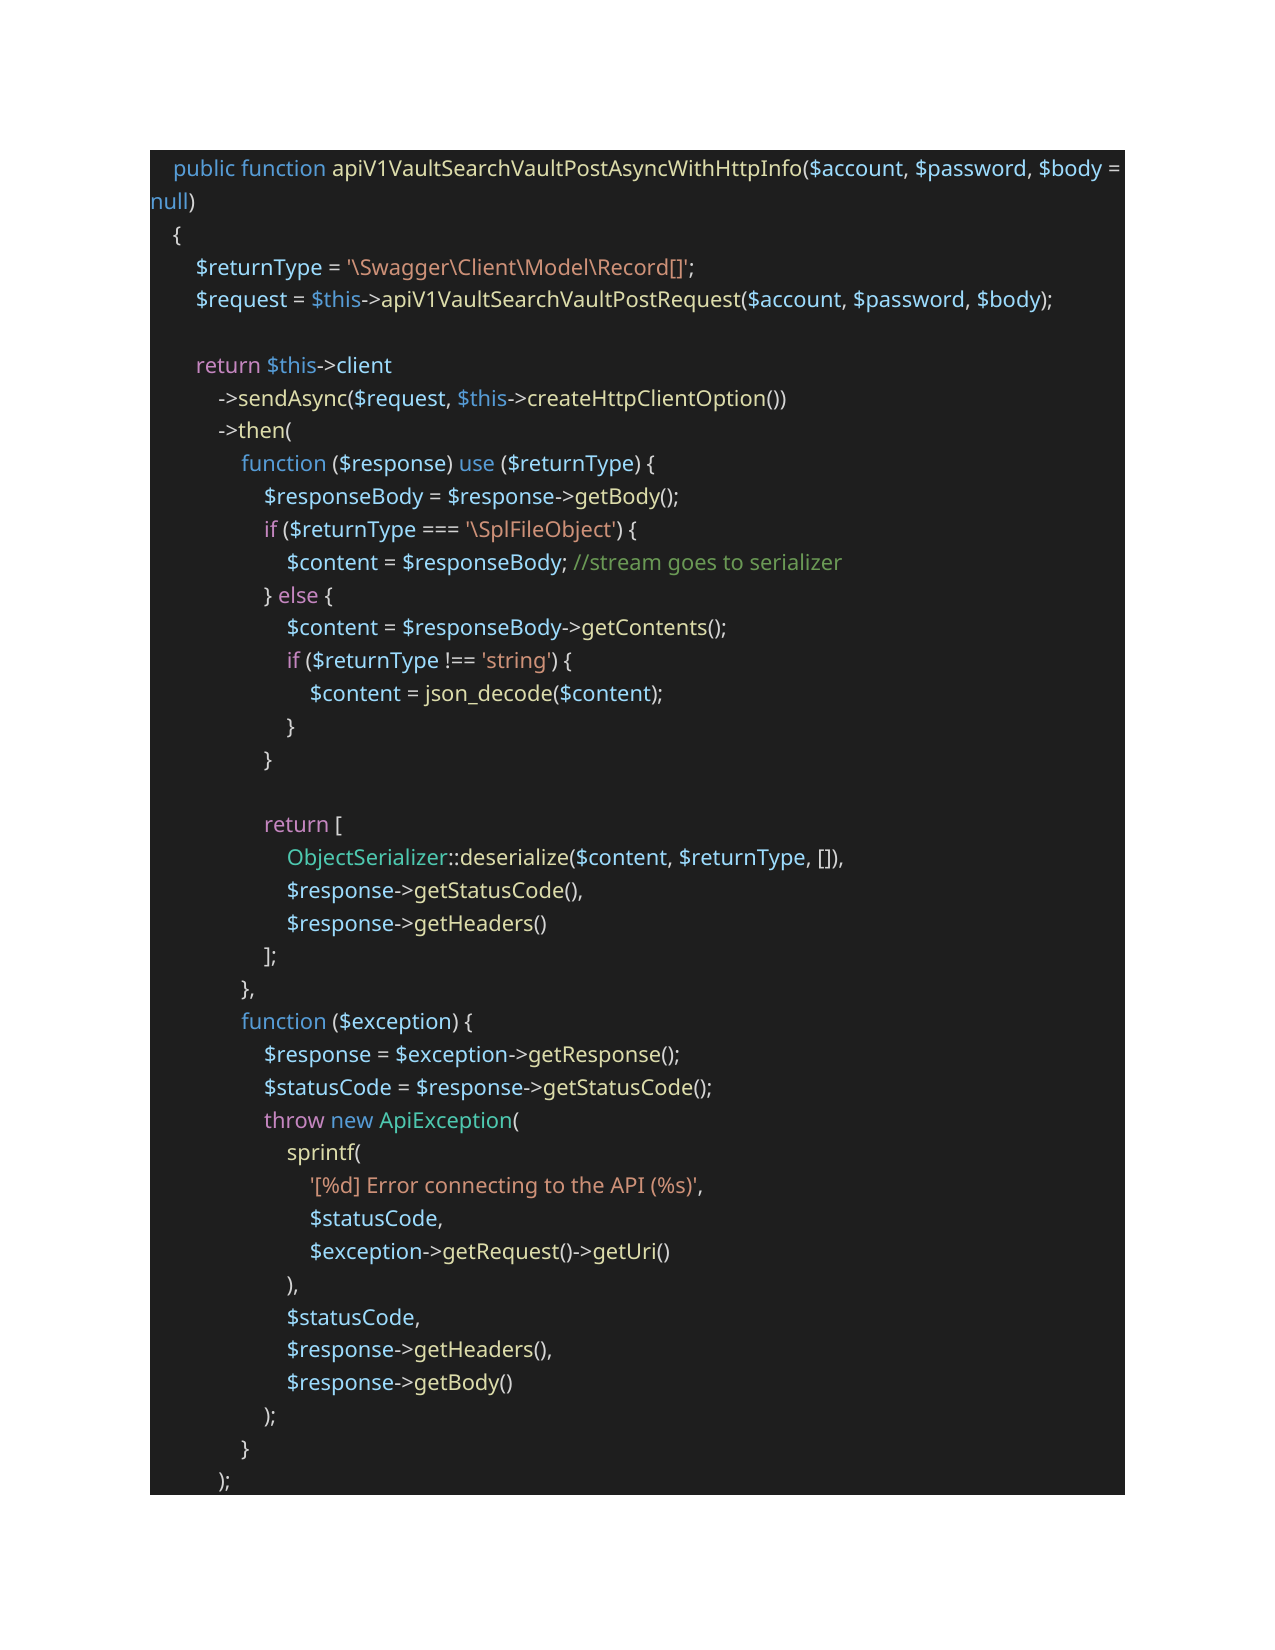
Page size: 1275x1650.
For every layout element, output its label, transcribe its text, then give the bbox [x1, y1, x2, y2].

text $request = $this->apiV1VaultSearchVaultPostRequest($account, $password, $body); [150, 281, 1125, 314]
text $returnType = '\Swagger\Client\Model\Record[]'; [150, 248, 1125, 281]
text $response = $exception->getResponse(); [150, 1036, 1125, 1069]
text $response->getStatusCode(), [150, 872, 1125, 905]
text $content = $responseBody; //stream goes to serializer [150, 544, 1125, 577]
text } [150, 741, 1125, 773]
text $content = $responseBody->getContents(); [150, 609, 1125, 642]
text $response->getBody() [150, 1364, 1125, 1397]
text function ($exception) { [150, 1003, 1125, 1036]
text $response->getHeaders() [150, 905, 1125, 937]
text return [ [150, 806, 1125, 839]
text throw new ApiException( [150, 1102, 1125, 1134]
text } [150, 708, 1125, 741]
text ), [150, 1266, 1125, 1298]
text return $this->client [150, 347, 1125, 380]
text $content = json_decode($content); [150, 675, 1125, 708]
text } [150, 1430, 1125, 1462]
text function ($response) use ($returnType) { [150, 445, 1125, 478]
text ); [150, 1462, 1125, 1495]
text { [150, 216, 1125, 248]
text $statusCode = $response->getStatusCode(); [150, 1069, 1125, 1102]
text $statusCode, [150, 1200, 1125, 1233]
text $responseBody = $response->getBody(); [150, 478, 1125, 511]
text $response->getHeaders(), [150, 1331, 1125, 1364]
text '[%d] Error connecting to the API (%s)', [150, 1167, 1125, 1200]
text public function apiV1VaultSearchVaultPostAsyncWithHttpInfo($account, $password, $body = null) [150, 150, 1125, 216]
text }, [150, 970, 1125, 1003]
text ->then( [150, 412, 1125, 445]
text ObjectSerializer::deserialize($content, $returnType, []), [150, 839, 1125, 872]
text $exception->getRequest()->getUri() [150, 1233, 1125, 1266]
text } else { [150, 577, 1125, 609]
text ->sendAsync($request, $this->createHttpClientOption()) [150, 380, 1125, 412]
text ]; [150, 937, 1125, 970]
text sprintf( [150, 1134, 1125, 1167]
text ); [150, 1397, 1125, 1430]
text $statusCode, [150, 1298, 1125, 1331]
text if ($returnType === '\SplFileObject') { [150, 511, 1125, 544]
text if ($returnType !== 'string') { [150, 642, 1125, 675]
